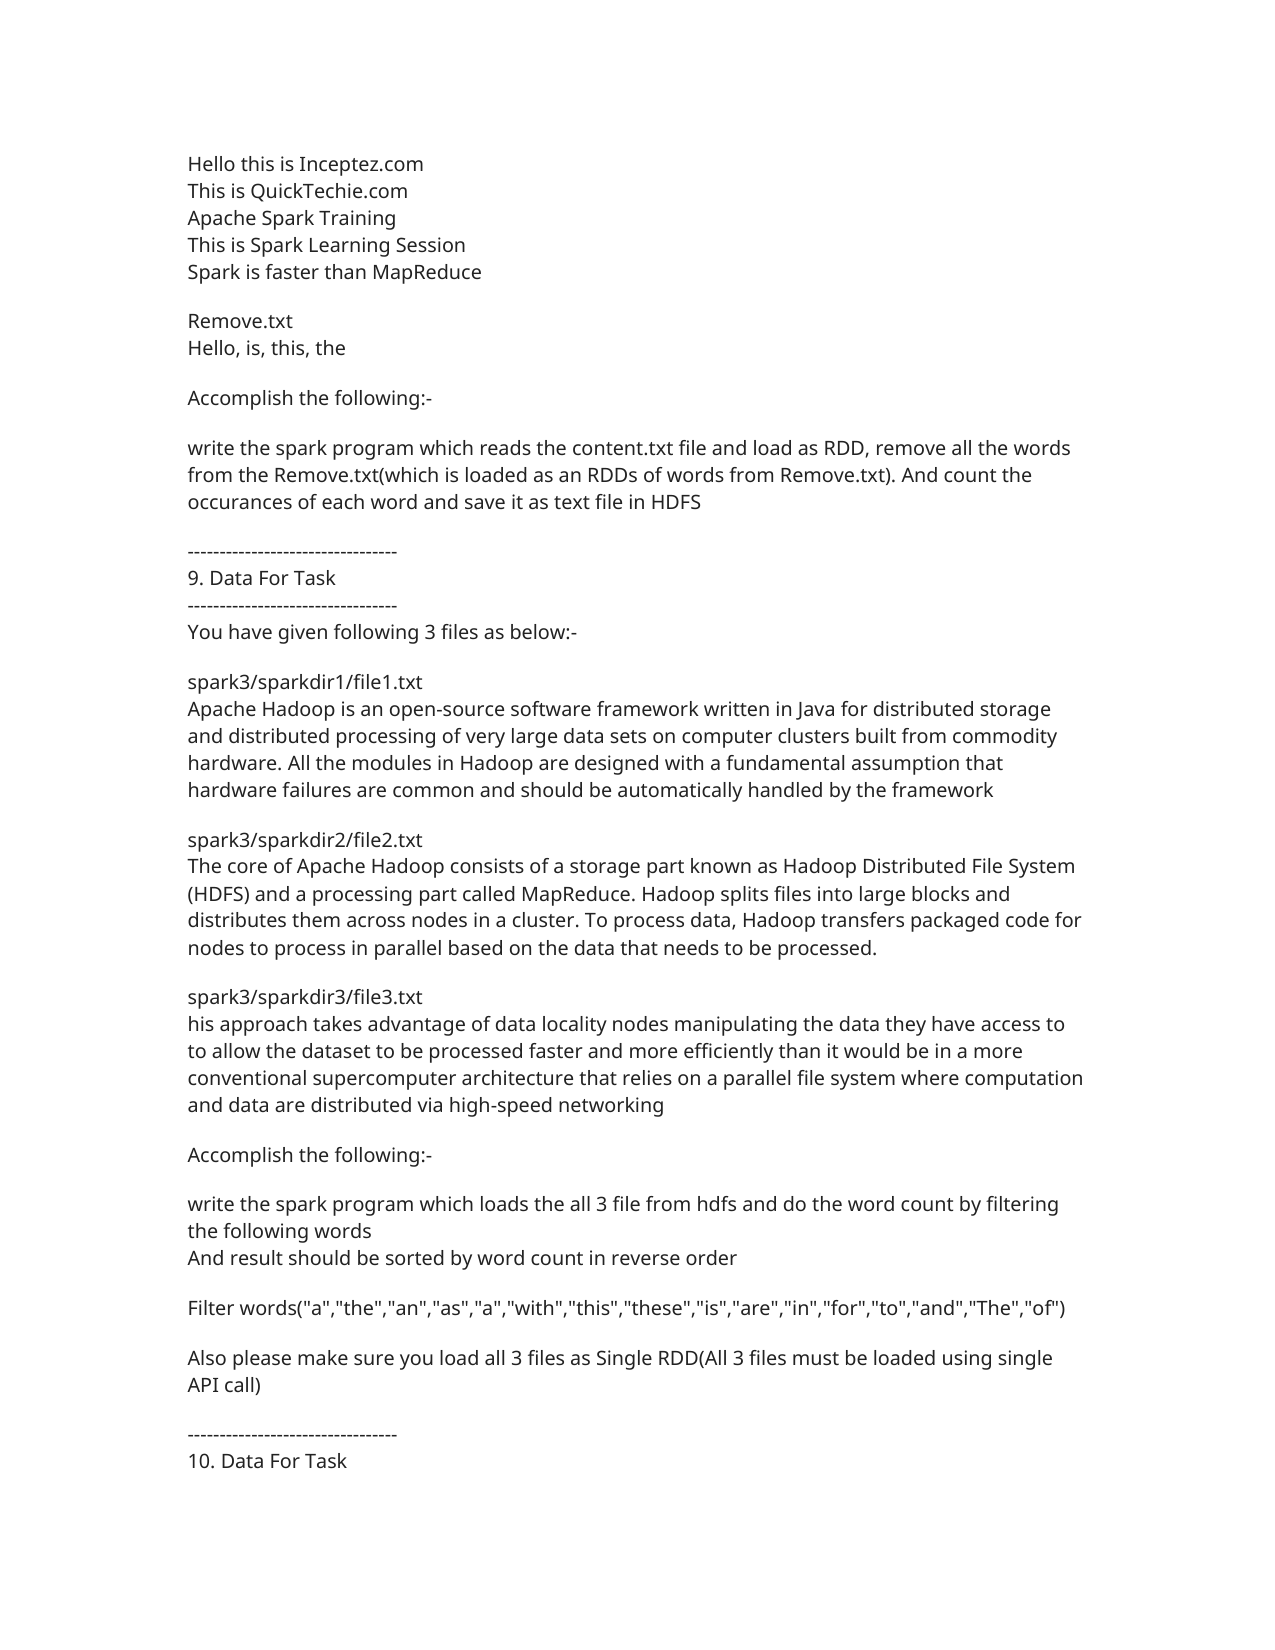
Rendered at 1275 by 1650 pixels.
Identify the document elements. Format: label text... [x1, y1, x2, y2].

text The core of Apache Hadoop consists of a storage part known as Hadoop Distributed File System (HDFS) and a processing part called MapReduce. Hadoop splits files into large blocks and distributes them across nodes in a cluster. To process data, Hadoop transfers packaged code for nodes to process in parallel based on the data that needs to be processed. [187, 853, 1087, 961]
text spark3/sparkdir3/file3.txt [187, 983, 1087, 1010]
text You have given following 3 files as below:- [187, 618, 1087, 646]
text his approach takes advantage of data locality nodes manipulating the data they have access to to allow the dataset to be processed faster and more efficiently than it would be in a more conventional supercomputer architecture that relies on a parallel file system where computation and data are distributed via high-speed networking [187, 1010, 1087, 1118]
text Accomplish the following:- [187, 1141, 1087, 1168]
text This is Spark Learning Session [187, 231, 1087, 258]
text Hello, is, this, the [187, 334, 1087, 362]
text And result should be sorted by word count in reverse order [187, 1245, 1087, 1272]
text 10. Data For Task [187, 1448, 1087, 1475]
text Spark is faster than MapReduce [187, 258, 1087, 285]
text write the spark program which loads the all 3 file from hdfs and do the word count by filtering the following words [187, 1191, 1087, 1245]
text --------------------------------- [187, 592, 1087, 618]
text Remove.txt [187, 308, 1087, 334]
text --------------------------------- [187, 538, 1087, 564]
text Apache Hadoop is an open-source software framework written in Java for distributed storage and distributed processing of very large data sets on computer clusters built from commodity hardware. All the modules in Hadoop are designed with a fundamental assumption that hardware failures are common and should be automatically handled by the framework [187, 695, 1087, 803]
text Accomplish the following:- [187, 384, 1087, 411]
text Also please make sure you load all 3 files as Single RDD(All 3 files must be loaded using single API call) [187, 1344, 1087, 1398]
text spark3/sparkdir2/file2.txt [187, 826, 1087, 853]
text This is QuickTechie.com [187, 177, 1087, 204]
text Hello this is Inceptez.com [187, 150, 1087, 177]
text Filter words("a","the","an","as","a","with","this","these","is","are","in","for","to","and","The","of") [187, 1294, 1087, 1321]
text spark3/sparkdir1/file1.txt [187, 668, 1087, 695]
text Apache Spark Training [187, 204, 1087, 231]
text --------------------------------- [187, 1421, 1087, 1448]
text write the spark program which reads the content.txt file and load as RDD, remove all the words from the Remove.txt(which is loaded as an RDDs of words from Remove.txt). And count the occurances of each word and save it as text file in HDFS [187, 434, 1087, 515]
text 9. Data For Task [187, 564, 1087, 592]
